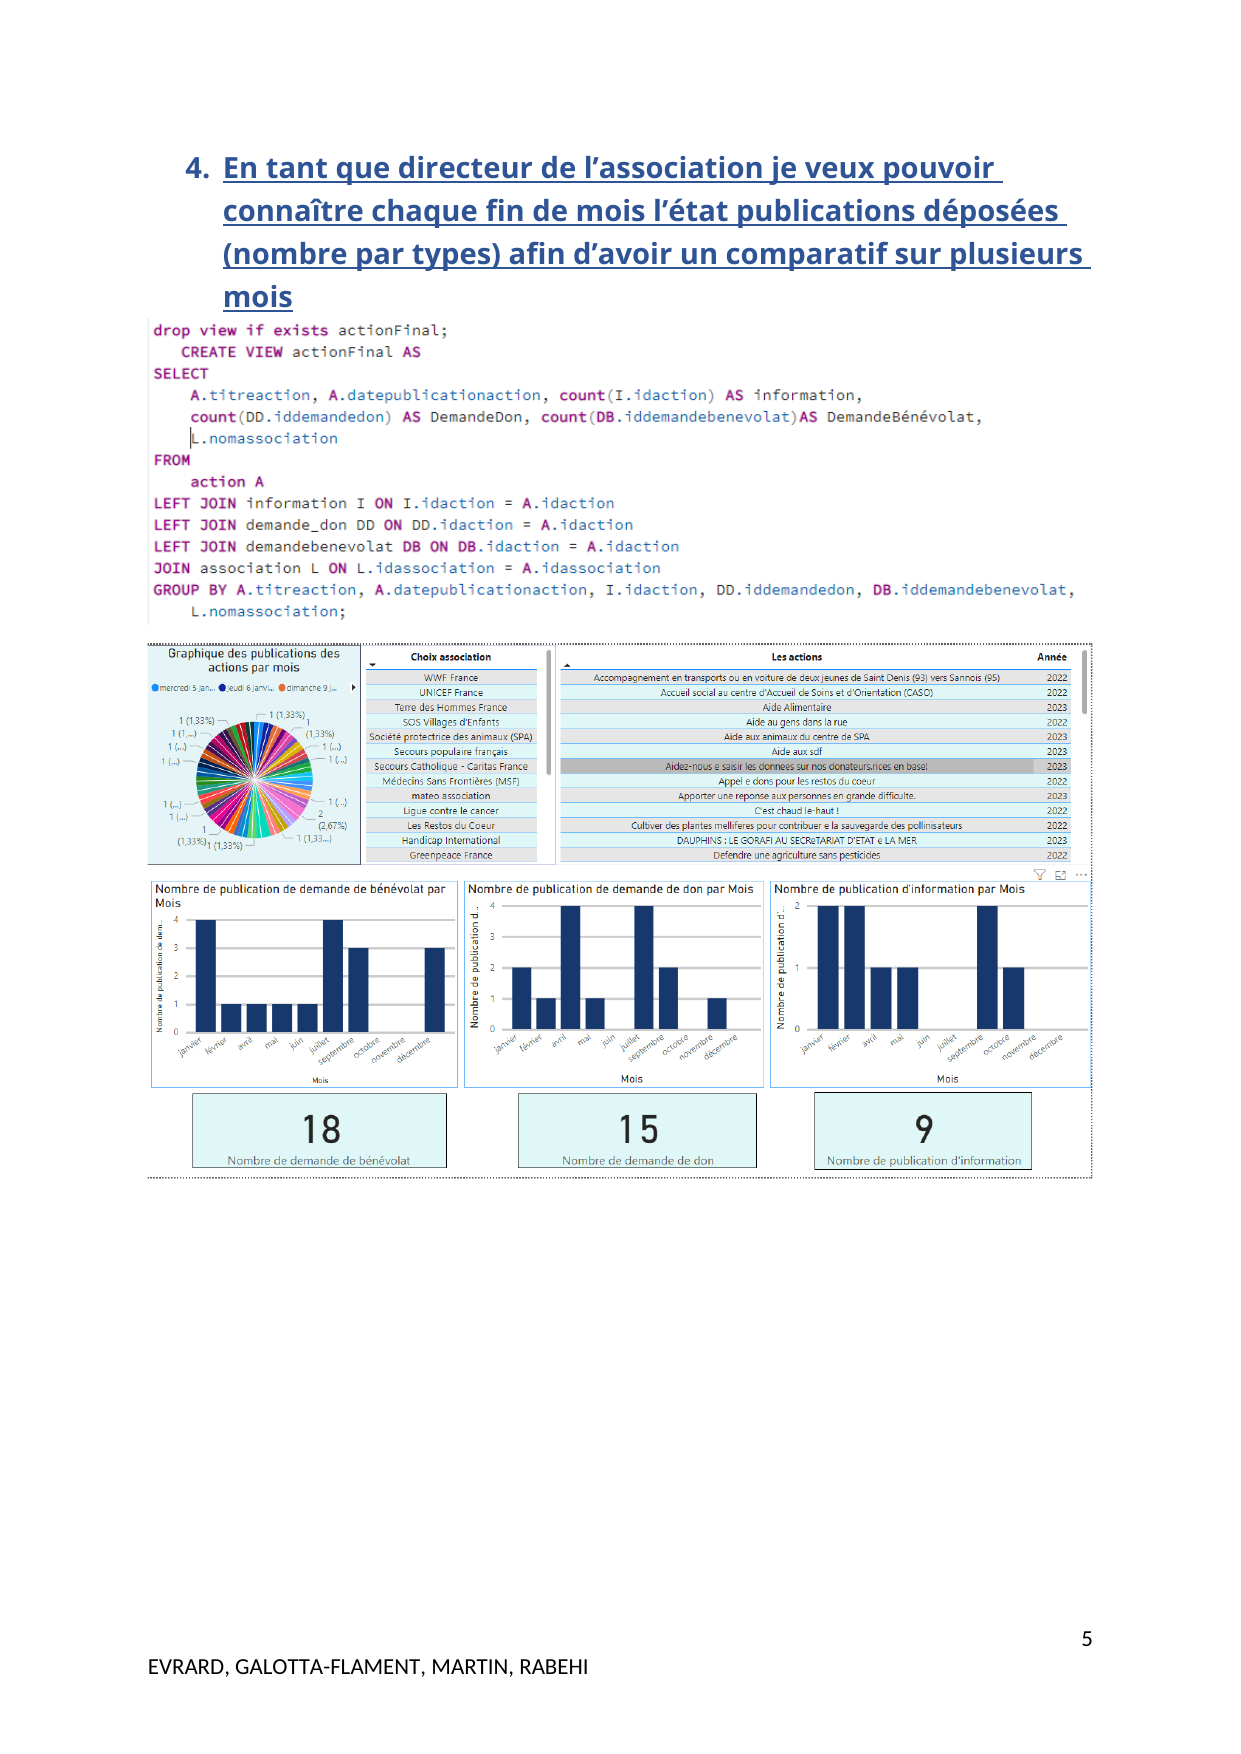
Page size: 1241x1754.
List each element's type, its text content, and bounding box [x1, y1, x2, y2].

picture [147, 318, 1093, 625]
subtitle En tant que directeur de l’association je veux pouvoir connaître chaque fin de mois l’état publications déposées (nombre par types) afin d’avoir un comparatif sur plusieurs mois [185, 148, 1093, 316]
picture [147, 643, 1093, 1179]
